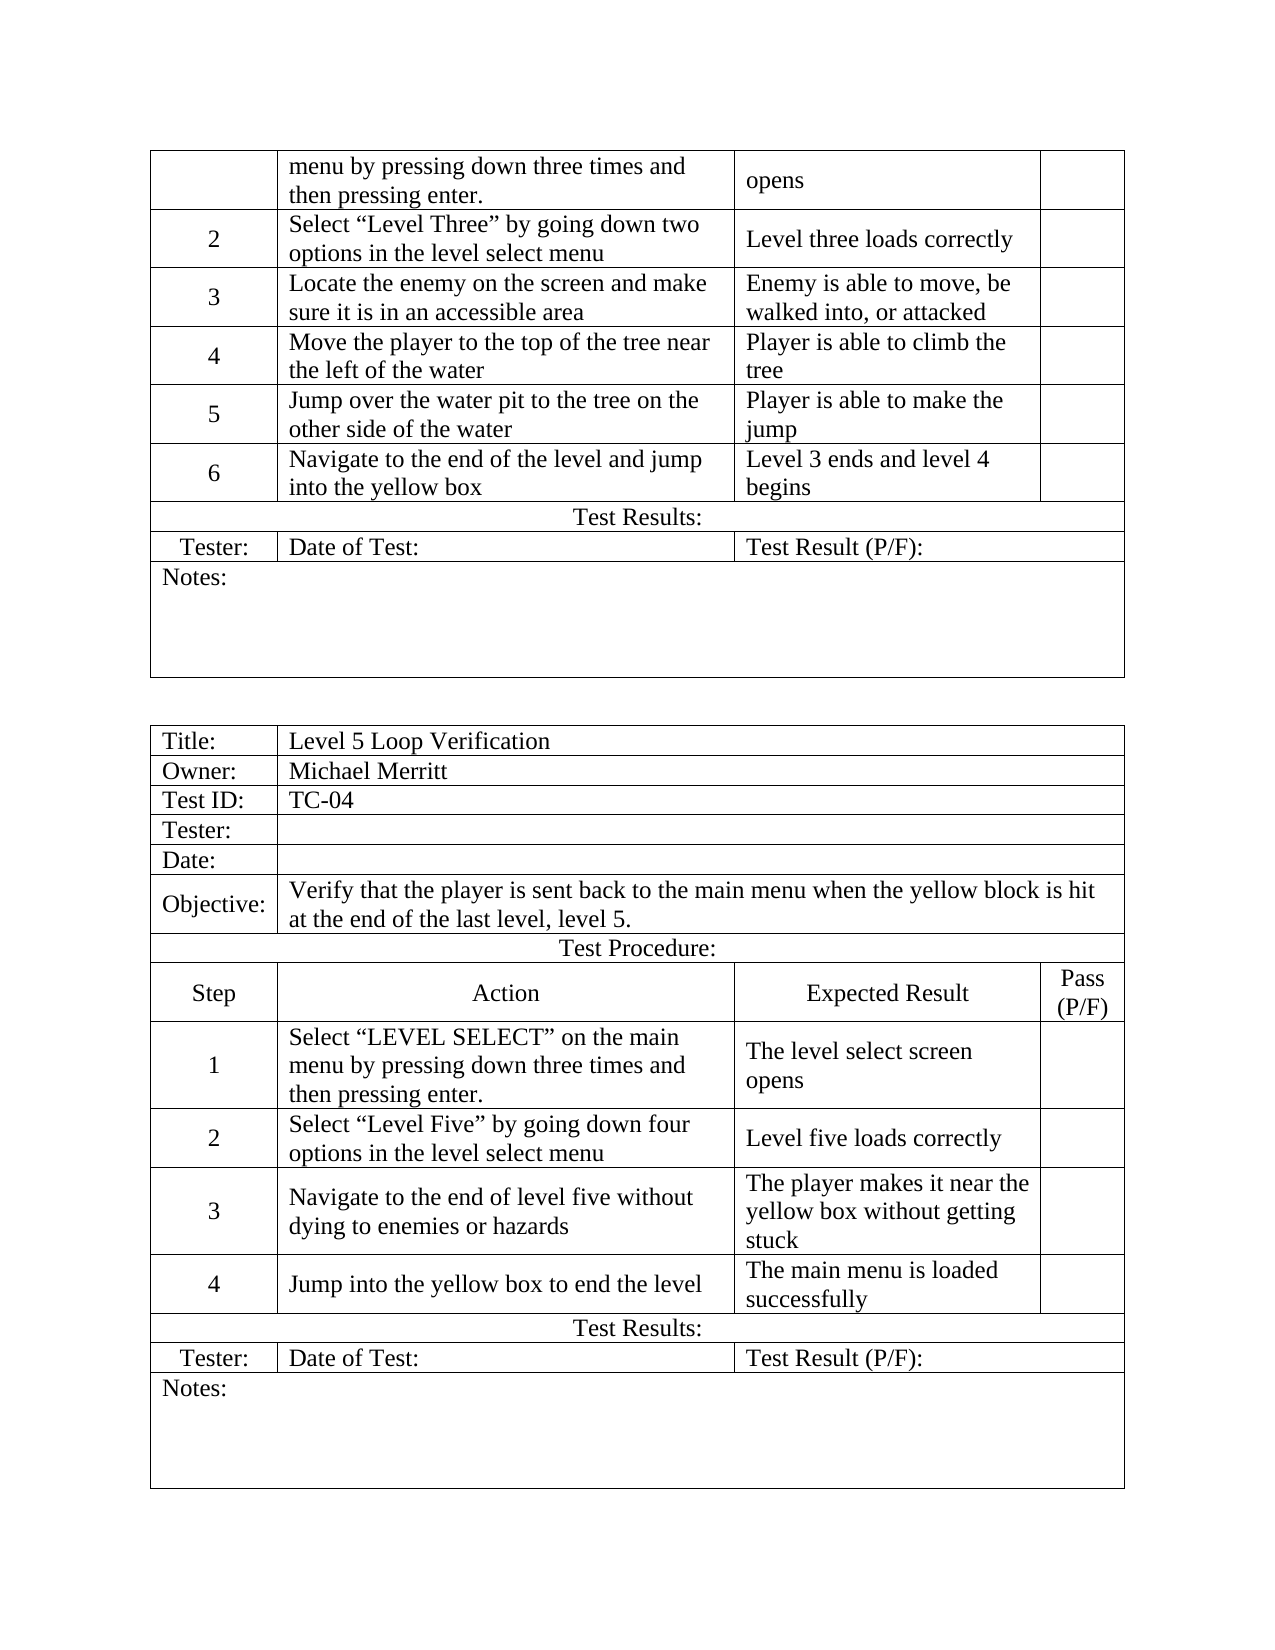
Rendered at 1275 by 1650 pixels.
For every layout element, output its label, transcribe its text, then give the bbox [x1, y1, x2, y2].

table_cell Expected Result [735, 963, 1040, 1021]
table_cell [1041, 444, 1124, 501]
table_cell Select “LEVEL SELECT” on the main menu by pressing down three times and then pressing enter. [278, 1022, 734, 1108]
table_cell Step [151, 963, 277, 1021]
table_cell The main menu is loaded successfully [735, 1255, 1040, 1312]
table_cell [735, 151, 1040, 208]
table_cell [278, 151, 734, 208]
table_cell Navigate to the end of the level and jump into the yellow box [278, 444, 734, 501]
table_cell Pass (P/F) [1041, 963, 1124, 1021]
table_cell 6 [151, 444, 277, 501]
table_cell Michael Merritt [278, 756, 1124, 784]
table_cell Tester: [151, 815, 277, 844]
table_cell Test Results: [151, 502, 1124, 531]
table_cell 3 [151, 268, 277, 326]
table_cell [1041, 151, 1124, 208]
table_cell Level three loads correctly [735, 210, 1040, 267]
table_cell [1041, 1022, 1124, 1108]
table_header Title: [151, 726, 277, 755]
table_cell Test Result (P/F): [735, 1343, 1124, 1372]
table_cell Level 3 ends and level 4 begins [735, 444, 1040, 501]
table_cell 2 [151, 1109, 277, 1167]
table_cell Select “Level Five” by going down four options in the level select menu [278, 1109, 734, 1167]
table_header Level 5 Loop Verification [278, 726, 1124, 755]
table_cell Enemy is able to move, be walked into, or attacked [735, 268, 1040, 326]
table_cell [278, 845, 1124, 874]
table_cell TC-04 [278, 786, 1124, 814]
table_cell Action [278, 963, 734, 1021]
table_cell Move the player to the top of the tree near the left of the water [278, 327, 734, 384]
table_cell Locate the enemy on the screen and make sure it is in an accessible area [278, 268, 734, 326]
table_cell Notes: [151, 562, 1124, 677]
table_cell Test Procedure: [151, 934, 1124, 962]
table_cell 5 [151, 385, 277, 443]
table_cell Date of Test: [278, 1343, 734, 1372]
table_cell Player is able to make the jump [735, 385, 1040, 443]
table_cell [1041, 1255, 1124, 1312]
table_cell Player is able to climb the tree [735, 327, 1040, 384]
table_cell The player makes it near the yellow box without getting stuck [735, 1168, 1040, 1254]
table_cell Test Results: [151, 1314, 1124, 1342]
table_cell 1 [151, 1022, 277, 1108]
table_cell Jump over the water pit to the tree on the other side of the water [278, 385, 734, 443]
table_cell 4 [151, 1255, 277, 1312]
table_cell The level select screen opens [735, 1022, 1040, 1108]
table_cell Notes: [151, 1373, 1124, 1488]
table_cell Test ID: [151, 786, 277, 814]
table_cell Select “Level Three” by going down two options in the level select menu [278, 210, 734, 267]
table_cell 2 [151, 210, 277, 267]
table_cell 3 [151, 1168, 277, 1254]
table_cell Date of Test: [278, 532, 734, 561]
table_cell [1041, 1109, 1124, 1167]
table_cell Verify that the player is sent back to the main menu when the yellow block is hit at the end of the last level, level 5. [278, 875, 1124, 932]
table_cell [1041, 327, 1124, 384]
table_cell [278, 815, 1124, 844]
table_cell Jump into the yellow box to end the level [278, 1255, 734, 1312]
table_cell Owner: [151, 756, 277, 784]
table_cell Level five loads correctly [735, 1109, 1040, 1167]
table_cell Test Result (P/F): [735, 532, 1124, 561]
table_cell Date: [151, 845, 277, 874]
table_cell 4 [151, 327, 277, 384]
table_cell Navigate to the end of level five without dying to enemies or hazards [278, 1168, 734, 1254]
table_cell Tester: [151, 1343, 277, 1372]
table_cell [1041, 268, 1124, 326]
table_cell Tester: [151, 532, 277, 561]
table_cell [1041, 385, 1124, 443]
table_cell 1 [151, 151, 277, 208]
table_cell [1041, 210, 1124, 267]
table_cell Objective: [151, 875, 277, 932]
table_cell [1041, 1168, 1124, 1254]
